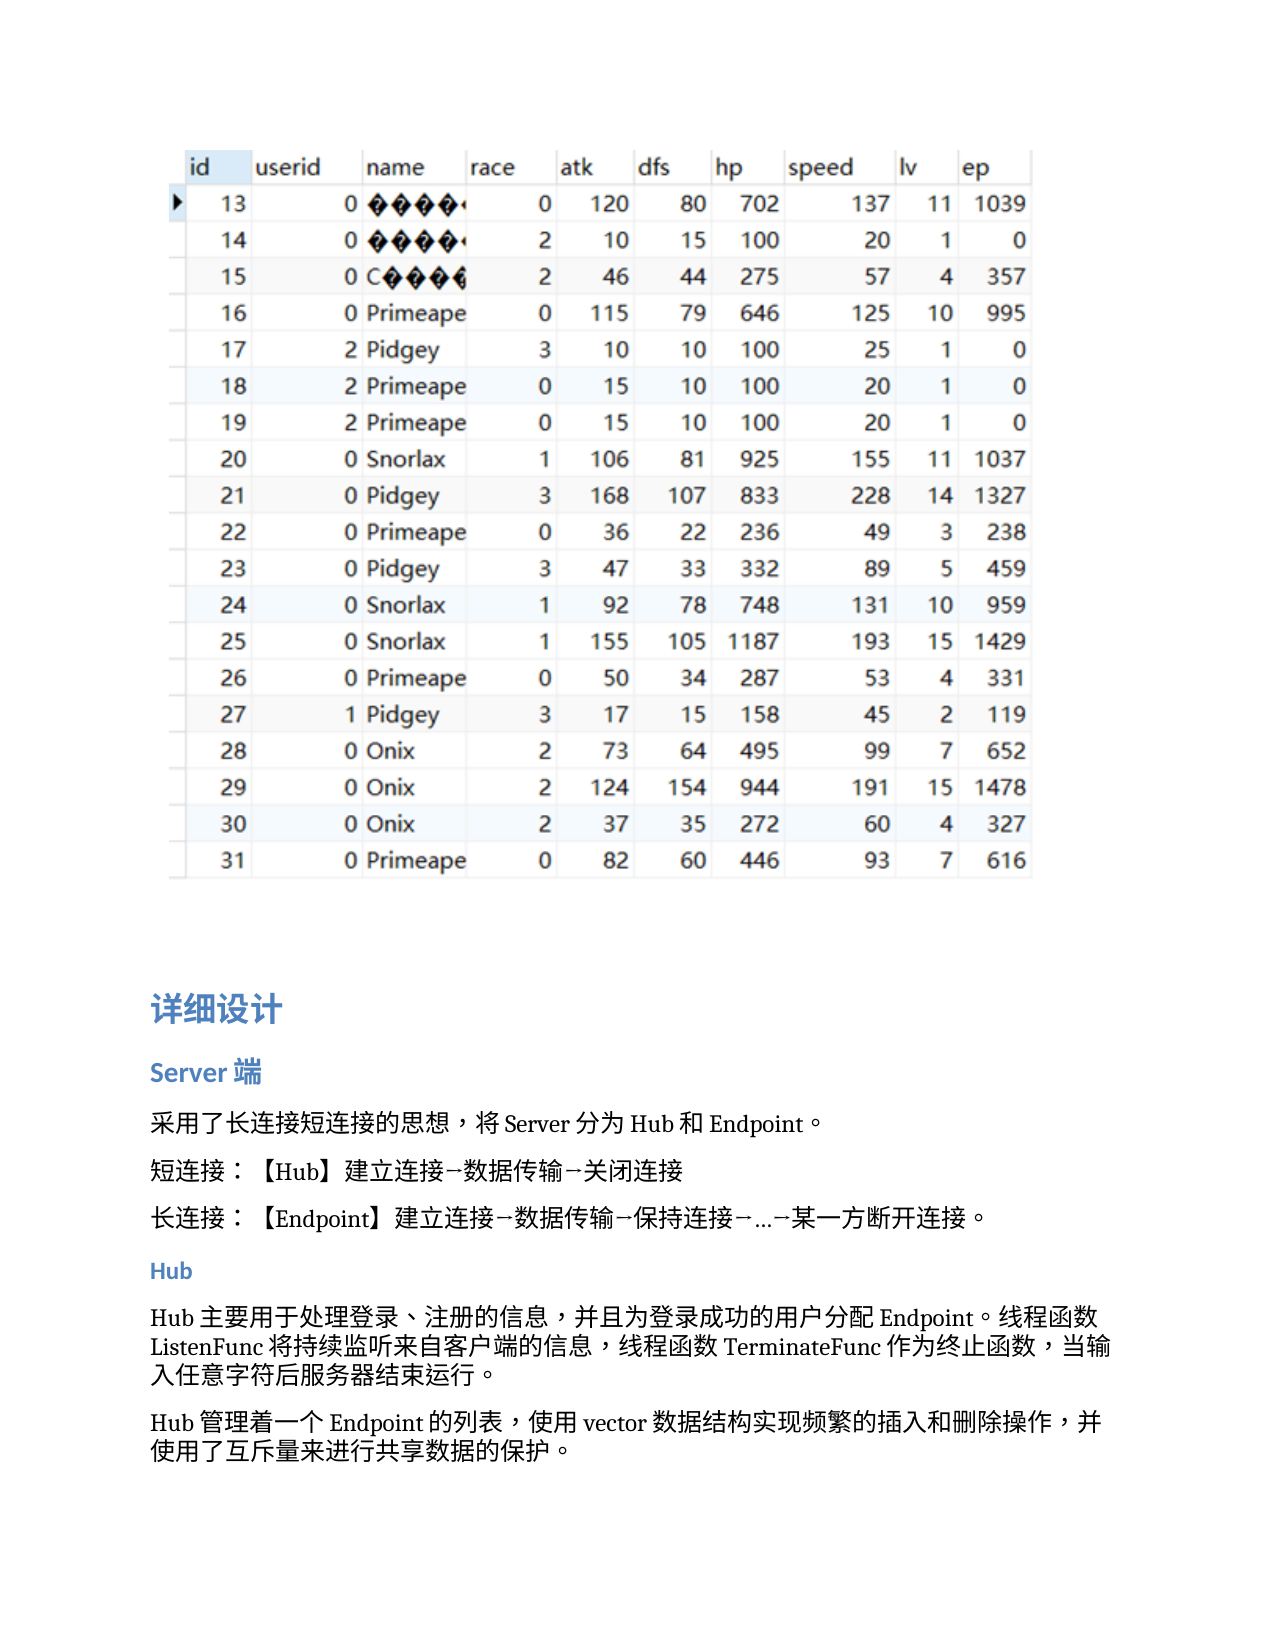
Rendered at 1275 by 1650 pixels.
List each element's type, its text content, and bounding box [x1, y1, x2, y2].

text 短连接：【Hub】建立连接→数据传输→关闭连接 [150, 1158, 1125, 1186]
subtitle Hub [150, 1255, 1125, 1285]
picture [168, 150, 1044, 886]
text Hub主要用于处理登录、注册的信息，并且为登录成功的用户分配Endpoint。线程函数ListenFunc将持续监听来自客户端的信息，线程函数TerminateFunc作为终止函数，当输入任意字符后服务器结束运行。 [150, 1304, 1125, 1390]
subtitle Server端 [150, 1052, 1125, 1091]
text Hub管理着一个Endpoint的列表，使用vector数据结构实现频繁的插入和删除操作，并使用了互斥量来进行共享数据的保护。 [150, 1409, 1125, 1467]
subtitle 详细设计 [150, 986, 1125, 1031]
text 长连接：【Endpoint】建立连接→数据传输→保持连接→…→某一方断开连接。 [150, 1205, 1125, 1234]
text 采用了长连接短连接的思想，将Server分为Hub和Endpoint。 [150, 1110, 1125, 1139]
